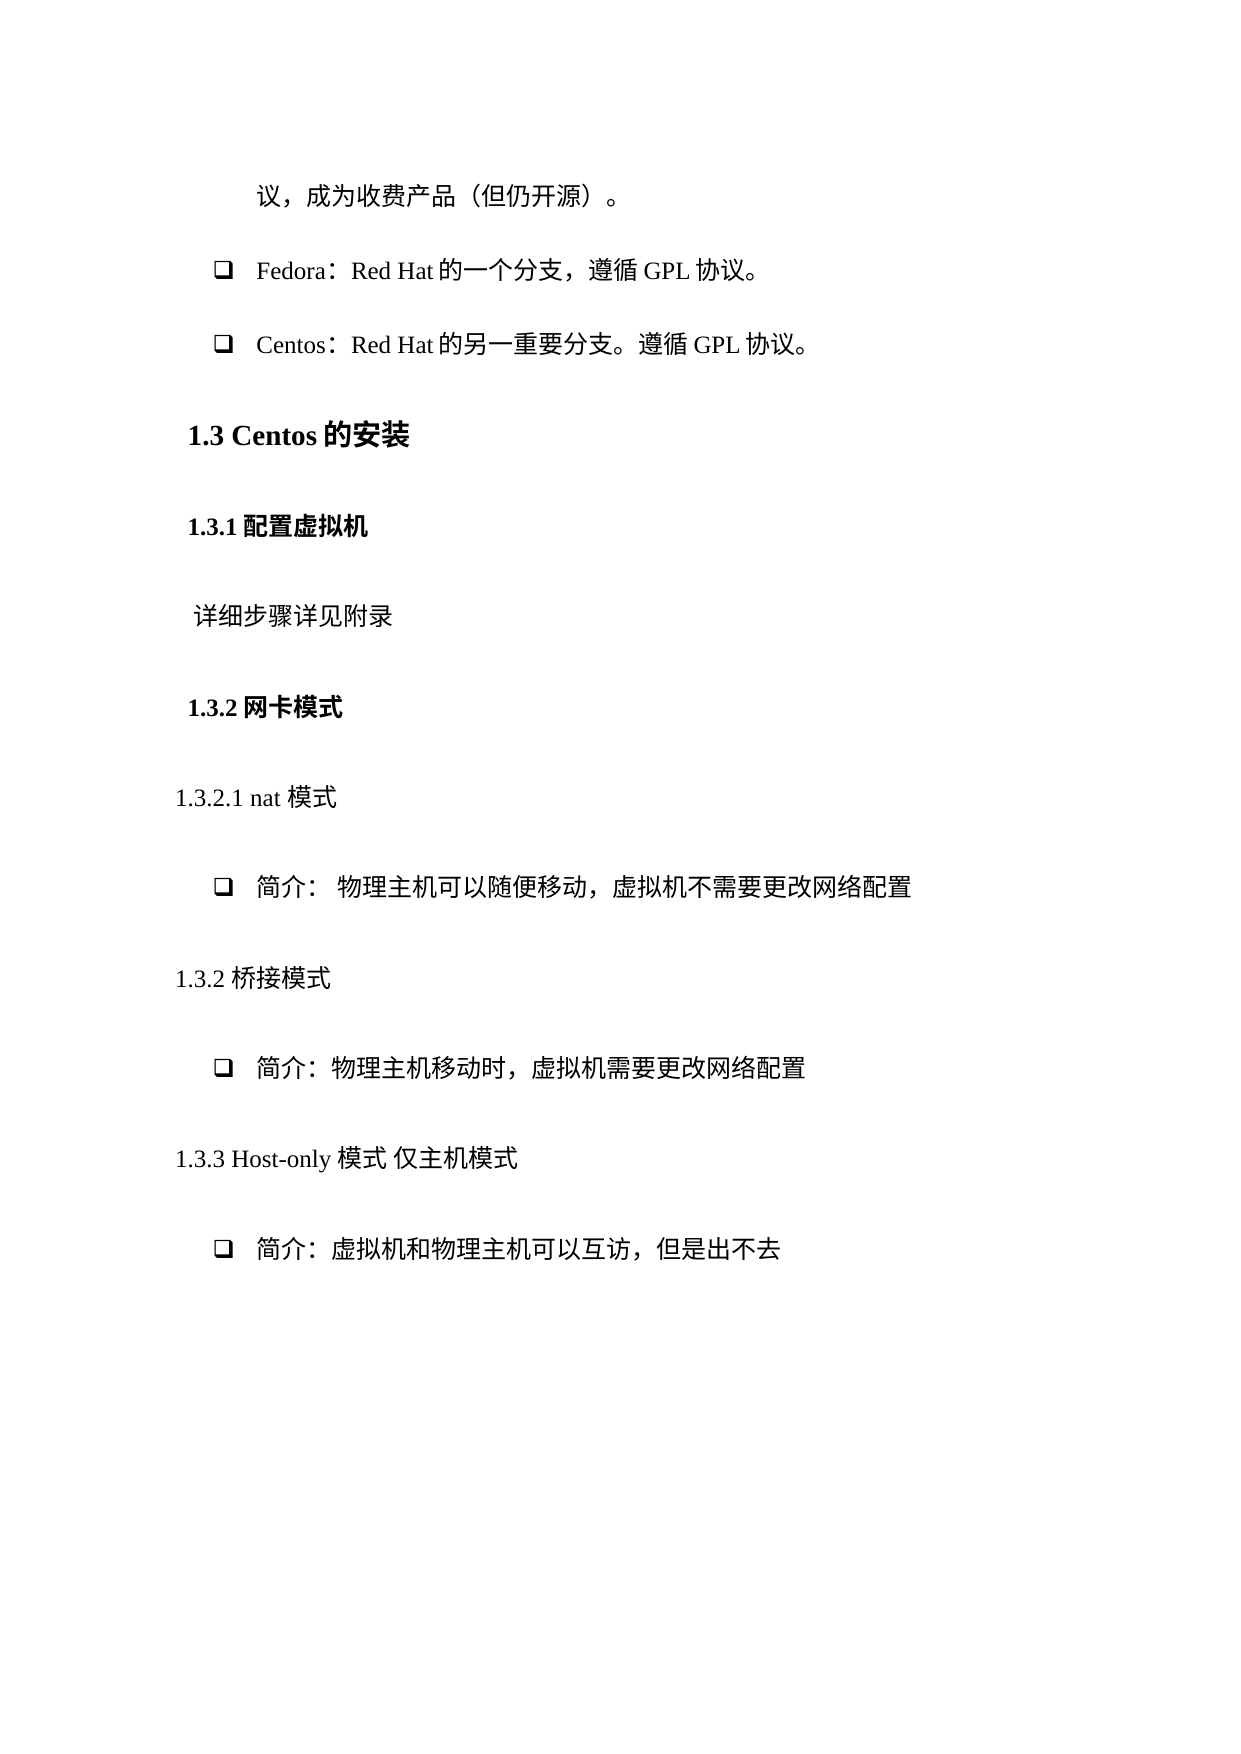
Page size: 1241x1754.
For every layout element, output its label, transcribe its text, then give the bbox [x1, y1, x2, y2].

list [212, 162, 1053, 227]
list 简介：物理主机移动时，虚拟机需要更改网络配置 [212, 1034, 1053, 1099]
subtitle 1.3.3 Host-only 模式 仅主机模式 [175, 1124, 1053, 1189]
list 简介：虚拟机和物理主机可以互访，但是出不去 [212, 1215, 1053, 1280]
list Fedora：Red Hat的一个分支，遵循GPL协议。 [212, 236, 1053, 301]
subtitle 1.3.2.1 nat 模式 [175, 763, 1053, 828]
list 简介： 物理主机可以随便移动，虚拟机不需要更改网络配置 [212, 853, 1053, 918]
text 详细步骤详见附录 [187, 582, 1053, 647]
subtitle 1.3.2 桥接模式 [175, 944, 1053, 1009]
subtitle 1.3.2 网卡模式 [187, 673, 1053, 738]
subtitle 1.3 Centos的安装 [187, 400, 1053, 465]
subtitle 1.3.1 配置虚拟机 [187, 492, 1053, 557]
list Centos：Red Hat的另一重要分支。遵循GPL协议。 [212, 310, 1053, 375]
